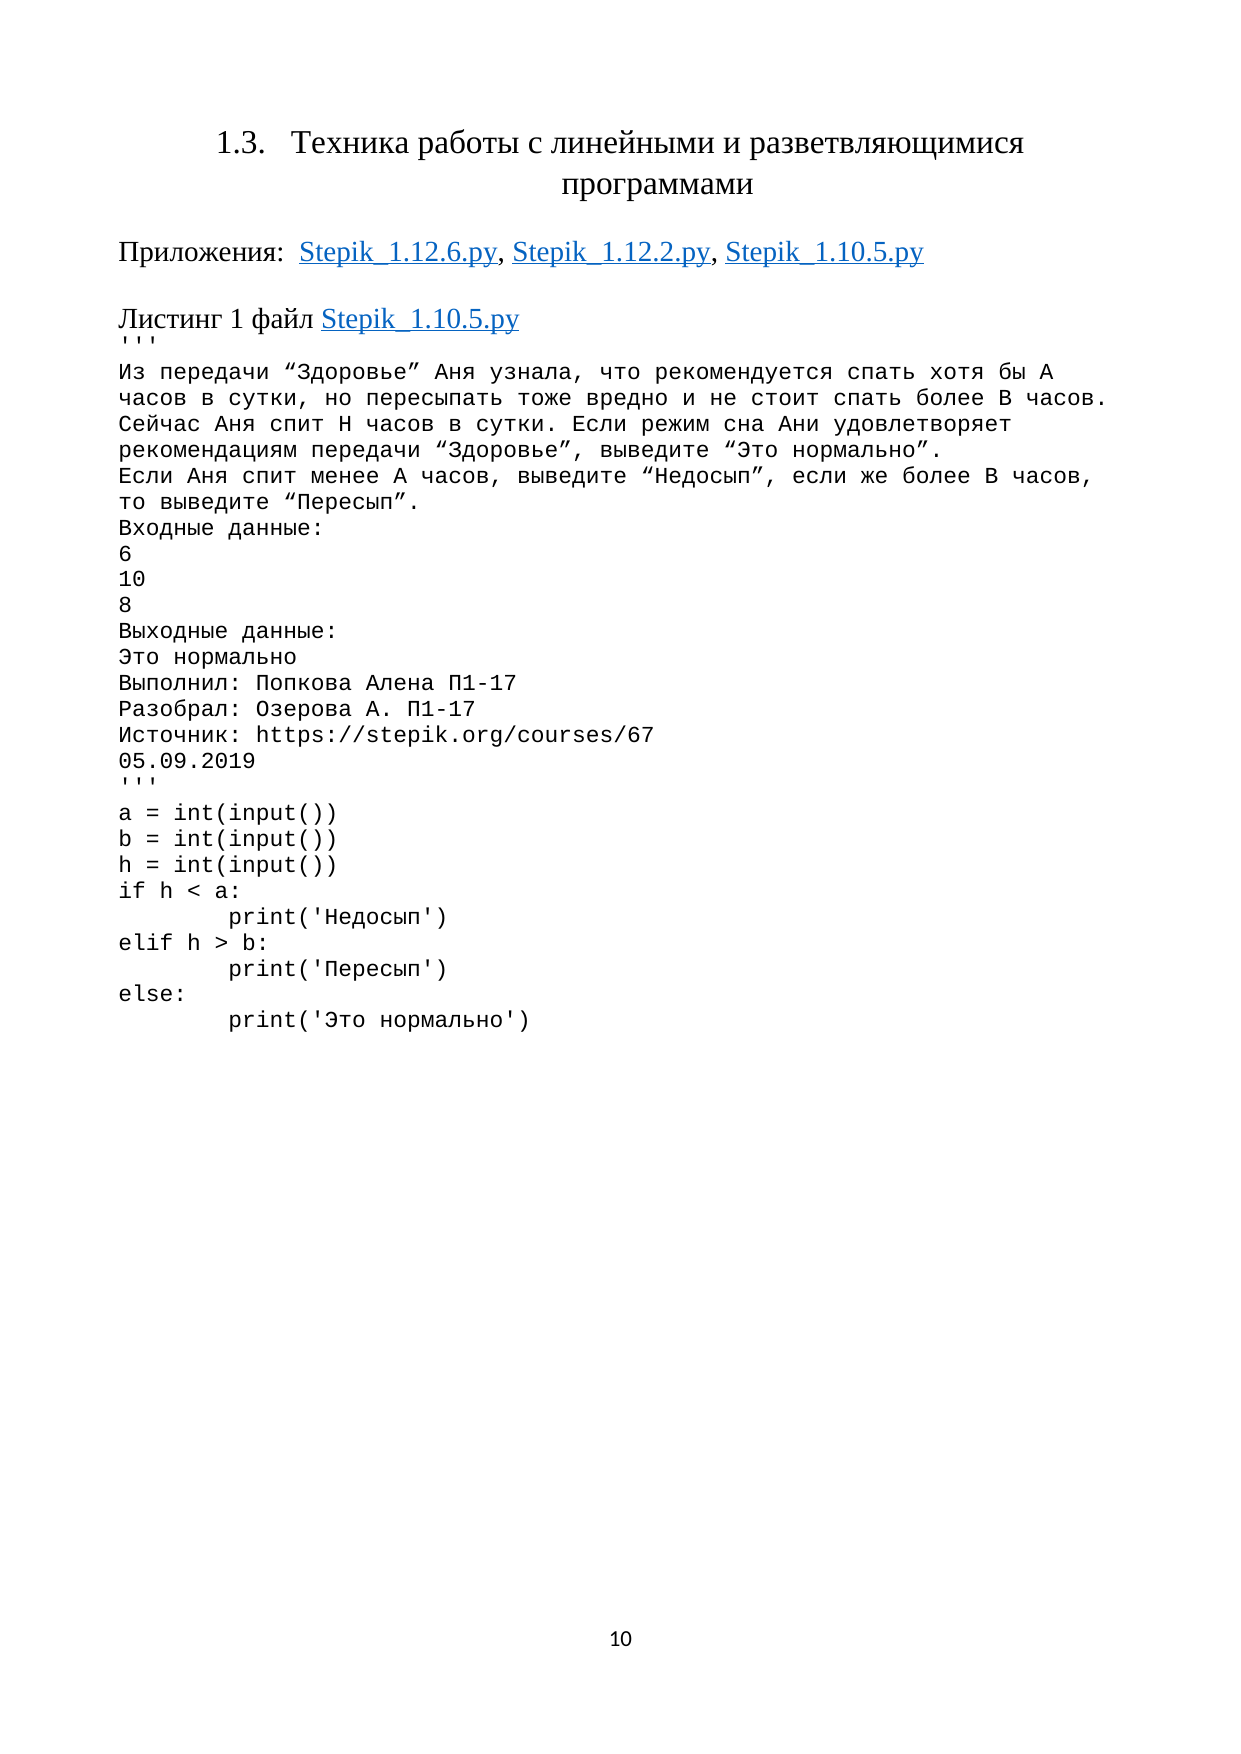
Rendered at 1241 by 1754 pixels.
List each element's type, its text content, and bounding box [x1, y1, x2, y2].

text Приложения: Stepik_1.12.6.py, Stepik_1.12.2.py, Stepik_1.10.5.py [118, 234, 1122, 267]
text 8 [118, 594, 1122, 620]
text Выполнил: Попкова Алена П1-17 [118, 672, 1122, 697]
text b = int(input()) [118, 827, 1122, 853]
text elif h > b: [118, 931, 1122, 957]
text Листинг 1 файл Stepik_1.10.5.py [118, 301, 1122, 334]
text h = int(input()) [118, 853, 1122, 879]
text Источник: https://stepik.org/courses/67 [118, 723, 1122, 749]
subtitle Техника работы с линейными и разветвляющимися программами [118, 122, 1122, 202]
text 10 [118, 568, 1122, 594]
text ''' [118, 775, 1122, 801]
text Сейчас Аня спит H часов в сутки. Если режим сна Ани удовлетворяет рекомендациям передачи “Здоровье”, выведите “Это нормально”. [118, 412, 1122, 464]
text Выходные данные: [118, 620, 1122, 646]
text Из передачи “Здоровье” Аня узнала, что рекомендуется спать хотя бы A часов в сутки, но пересыпать тоже вредно и не стоит спать более B часов. [118, 360, 1122, 412]
text print('Недосып') [118, 905, 1122, 931]
text Если Аня спит менее A часов, выведите “Недосып”, если же более B часов, то выведите “Пересып”. [118, 464, 1122, 516]
text Разобрал: Озерова А. П1-17 [118, 697, 1122, 723]
text a = int(input()) [118, 801, 1122, 827]
text ''' [118, 334, 1122, 360]
text 6 [118, 542, 1122, 568]
text 05.09.2019 [118, 749, 1122, 775]
text print('Пересып') [118, 957, 1122, 983]
text Это нормально [118, 646, 1122, 672]
text Входные данные: [118, 516, 1122, 542]
text else: [118, 983, 1122, 1009]
text print('Это нормально') [118, 1009, 1122, 1035]
text if h < a: [118, 879, 1122, 905]
